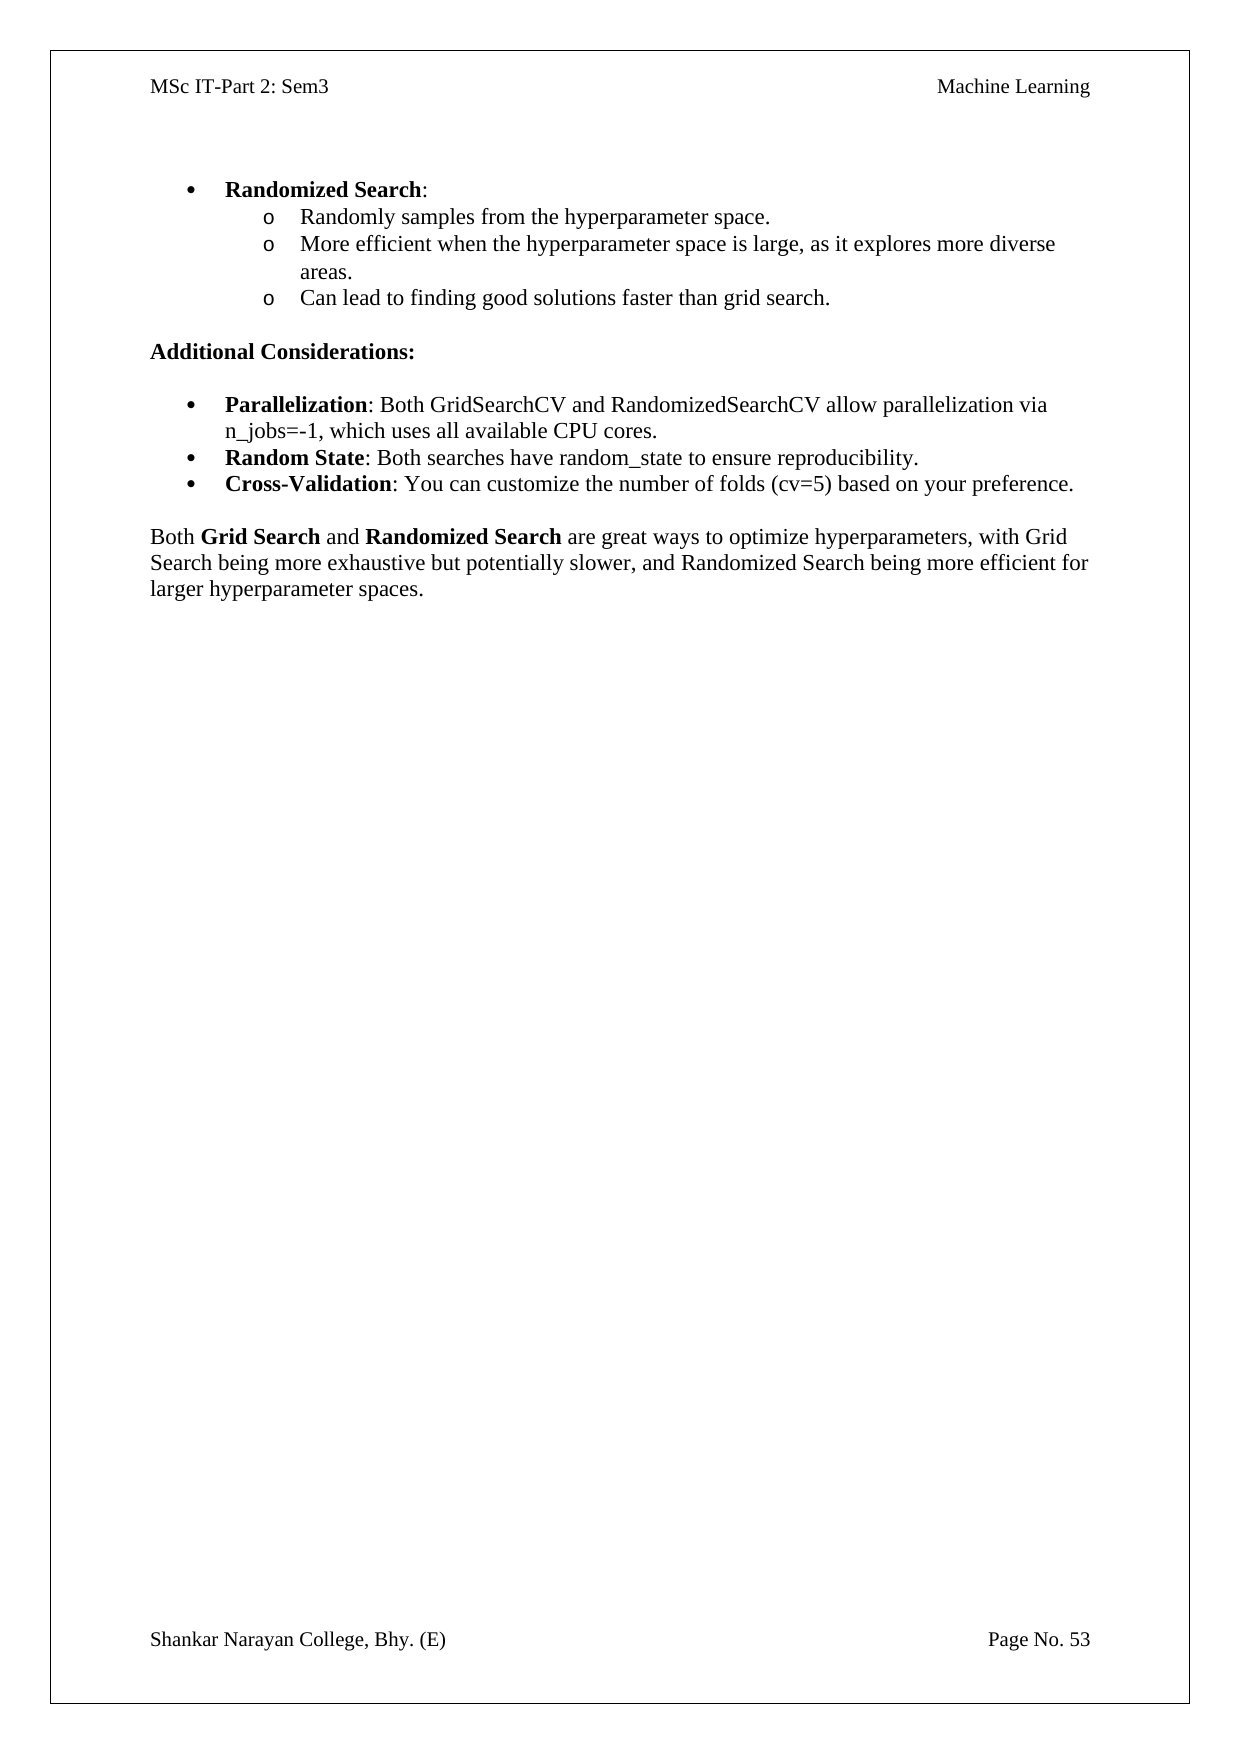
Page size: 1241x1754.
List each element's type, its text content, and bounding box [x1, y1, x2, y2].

list Random State: Both searches have random_state to ensure reproducibility. [187, 444, 1090, 470]
list Parallelization: Both GridSearchCV and RandomizedSearchCV allow parallelization via n_jobs=-1, which uses all available CPU cores. [187, 391, 1090, 444]
list Cross-Validation: You can customize the number of folds (cv=5) based on your preference. [187, 470, 1090, 496]
text Additional Considerations: [150, 338, 1090, 364]
list Can lead to finding good solutions faster than grid search. [262, 284, 1090, 312]
list Randomly samples from the hyperparameter space. [262, 203, 1090, 230]
text Both Grid Search and Randomized Search are great ways to optimize hyperparameters, with Grid Search being more exhaustive but potentially slower, and Randomized Search being more efficient for larger hyperparameter spaces. [150, 523, 1090, 602]
list Randomized Search: [187, 176, 1090, 203]
list More efficient when the hyperparameter space is large, as it explores more diverse areas. [262, 230, 1090, 284]
